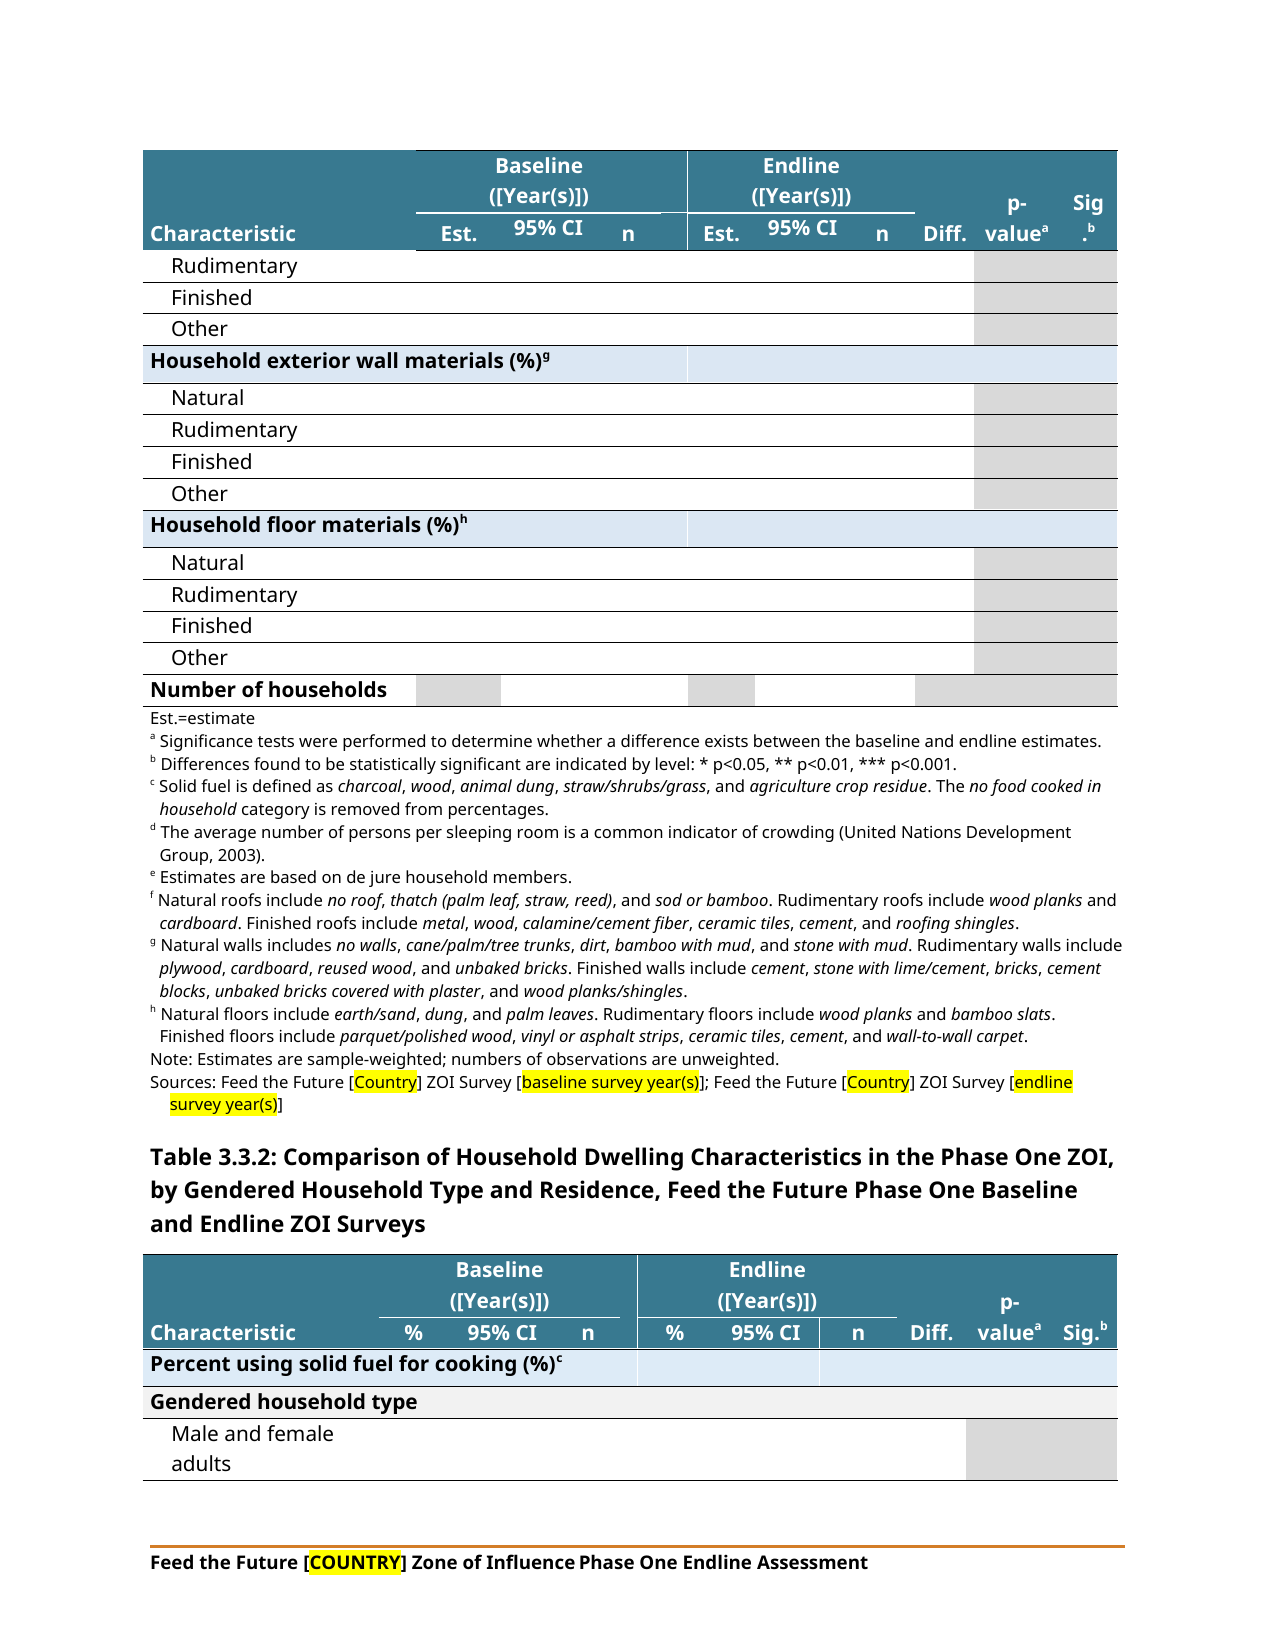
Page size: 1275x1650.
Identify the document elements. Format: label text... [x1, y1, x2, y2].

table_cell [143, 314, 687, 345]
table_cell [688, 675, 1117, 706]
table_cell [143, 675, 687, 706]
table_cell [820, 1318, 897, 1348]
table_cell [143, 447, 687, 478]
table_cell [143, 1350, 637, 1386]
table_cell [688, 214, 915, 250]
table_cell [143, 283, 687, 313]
text g Natural walls includes no walls, cane/palm/tree trunks, dirt, bamboo with mud, and stone with mud. Rudimentary walls include plywood, cardboard, reused wood, and unbaked bricks. Finished walls include cement, stone with lime/cement, bricks, cement blocks, unbaked bricks covered with plaster, and wood planks/shingles. [150, 934, 1125, 1002]
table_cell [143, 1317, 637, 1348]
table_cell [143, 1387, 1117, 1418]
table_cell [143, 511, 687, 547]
text b Differences found to be statistically significant are indicated by level: * p<0.05, ** p<0.01, *** p<0.001. [150, 752, 1125, 775]
text a Significance tests were performed to determine whether a difference exists between the baseline and endline estimates. [150, 729, 1125, 752]
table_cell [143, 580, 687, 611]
text d The average number of persons per sleeping room is a common indicator of crowding (United Nations Development Group, 2003). [150, 820, 1125, 866]
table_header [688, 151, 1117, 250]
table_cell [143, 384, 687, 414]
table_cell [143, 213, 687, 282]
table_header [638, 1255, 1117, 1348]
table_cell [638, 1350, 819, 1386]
text Sources: Feed the Future [Country] ZOI Survey [baseline survey year(s)]; Feed the Future [Country] ZOI Survey [endline survey year(s)] [150, 1070, 1125, 1116]
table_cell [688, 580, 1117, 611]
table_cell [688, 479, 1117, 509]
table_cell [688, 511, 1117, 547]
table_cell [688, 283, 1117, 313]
text e Estimates are based on de jure household members. [150, 866, 1125, 888]
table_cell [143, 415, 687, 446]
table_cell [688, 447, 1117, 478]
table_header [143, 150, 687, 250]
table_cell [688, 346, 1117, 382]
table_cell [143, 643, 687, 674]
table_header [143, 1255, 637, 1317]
text h Natural floors include earth/sand, dung, and palm leaves. Rudimentary floors include wood planks and bamboo slats. Finished floors include parquet/polished wood, vinyl or asphalt strips, ceramic tiles, cement, and wall-to-wall carpet. [150, 1002, 1125, 1047]
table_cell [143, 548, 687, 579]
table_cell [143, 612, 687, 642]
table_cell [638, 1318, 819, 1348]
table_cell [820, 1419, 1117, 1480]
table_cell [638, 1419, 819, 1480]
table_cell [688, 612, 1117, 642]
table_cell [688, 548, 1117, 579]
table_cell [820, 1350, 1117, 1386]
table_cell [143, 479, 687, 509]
text Note: Estimates are sample-weighted; numbers of observations are unweighted. [150, 1047, 1125, 1070]
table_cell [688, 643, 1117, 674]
text c Solid fuel is defined as charcoal, wood, animal dung, straw/shrubs/grass, and agriculture crop residue. The no food cooked in household category is removed from percentages. [150, 775, 1125, 820]
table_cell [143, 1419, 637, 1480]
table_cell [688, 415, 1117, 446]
title Table 3.3.2: Comparison of Household Dwelling Characteristics in the Phase One ZOI, by Gendered Household Type and Residence, Feed the Future Phase One Baseline and Endline ZOI Surveys [150, 1141, 1125, 1239]
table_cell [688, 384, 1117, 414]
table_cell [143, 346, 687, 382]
text f Natural roofs include no roof, thatch (palm leaf, straw, reed), and sod or bamboo. Rudimentary roofs include wood planks and cardboard. Finished roofs include metal, wood, calamine/cement fiber, ceramic tiles, cement, and roofing shingles. [150, 888, 1125, 934]
text Est.=estimate [150, 707, 1125, 729]
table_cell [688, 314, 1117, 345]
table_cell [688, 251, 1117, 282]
